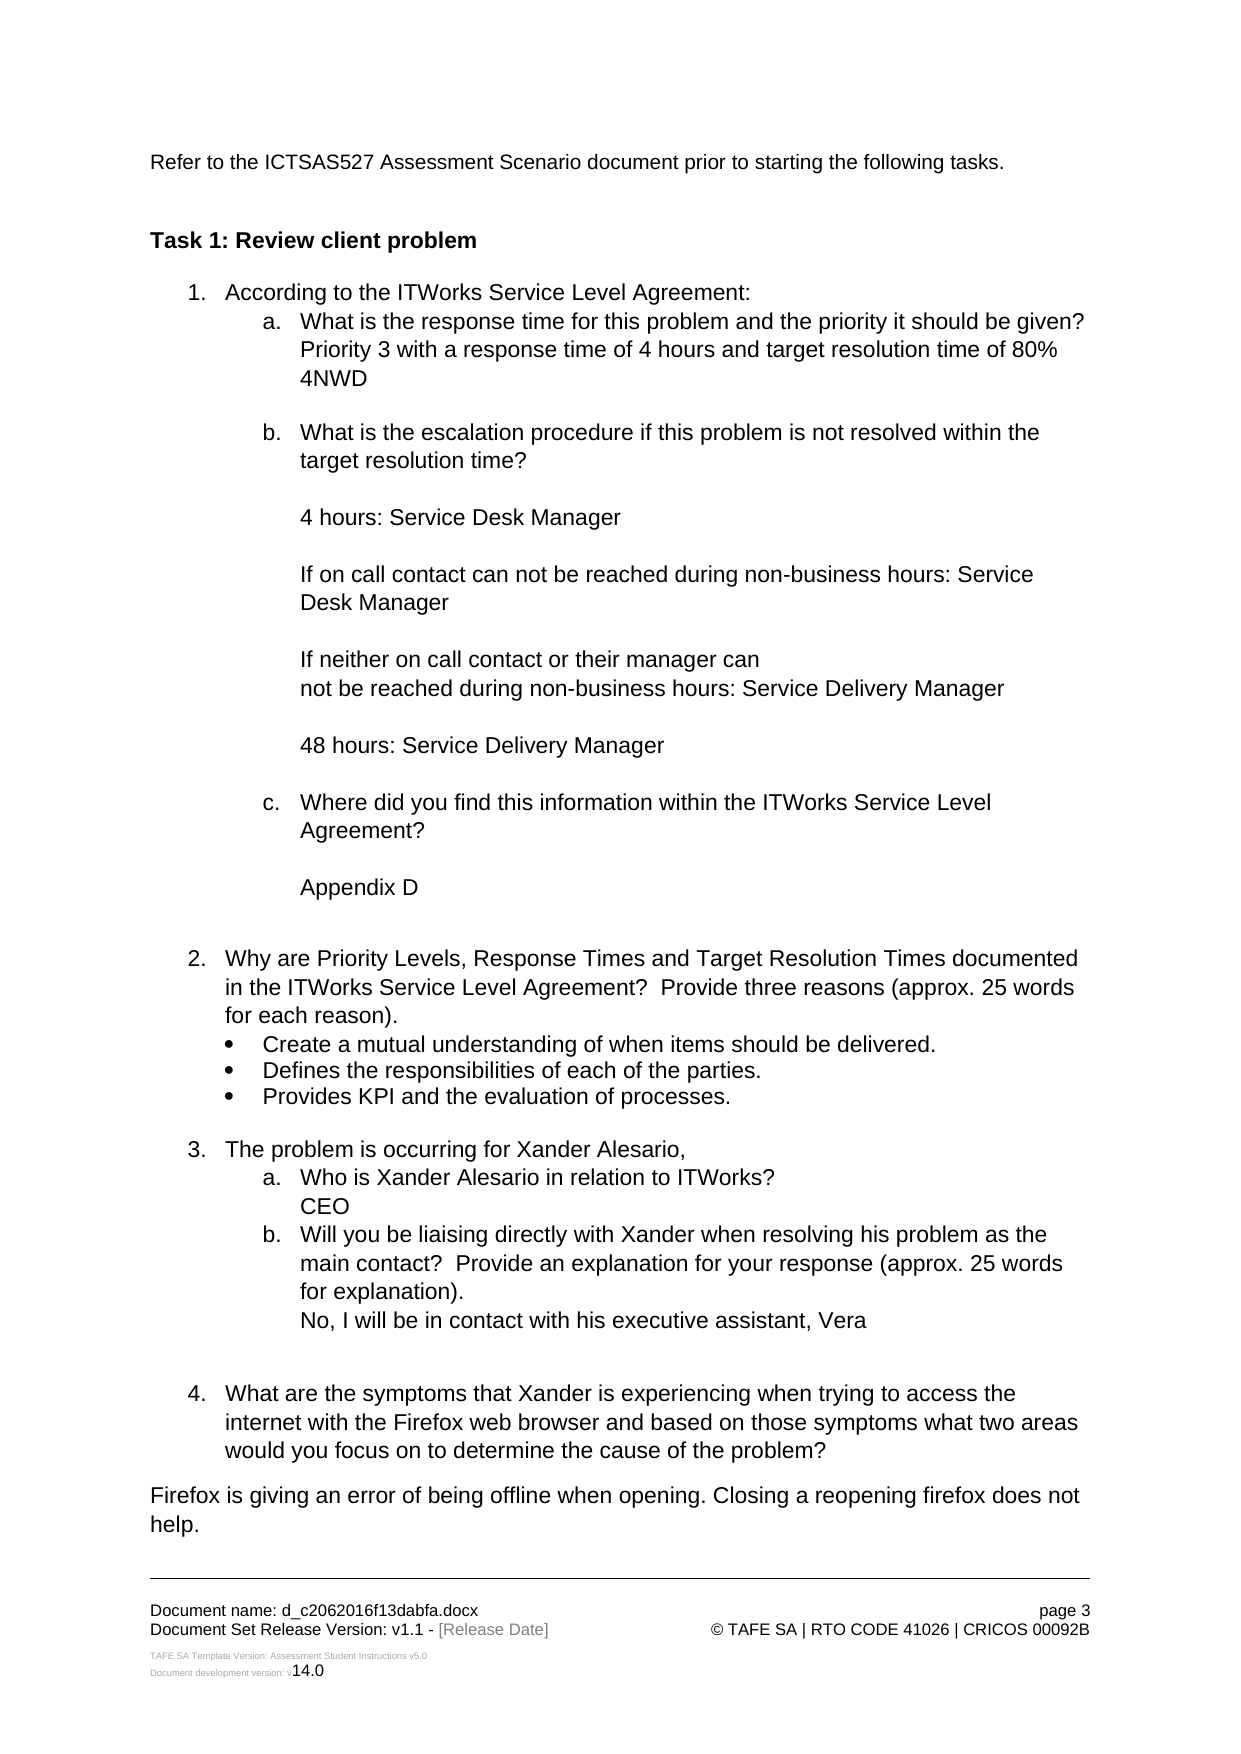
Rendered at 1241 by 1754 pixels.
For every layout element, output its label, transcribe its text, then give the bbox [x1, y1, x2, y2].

text Task 1: Review client problem [150, 227, 1090, 253]
list 48 hours: Service Delivery Manager [300, 732, 1090, 758]
list What are the symptoms that Xander is experiencing when trying to access the internet with the Firefox web browser and based on those symptoms what two areas would you focus on to determine the cause of the problem? [187, 1380, 1090, 1464]
list What is the response time for this problem and the priority it should be given? [262, 308, 1090, 334]
list Defines the responsibilities of each of the parties. [225, 1057, 1090, 1083]
list If on call contact can not be reached during non-business hours: Service Desk Manager [300, 561, 1090, 616]
list What is the escalation procedure if this problem is not resolved within the target resolution time? [262, 419, 1090, 473]
list Provides KPI and the evaluation of processes. [225, 1083, 1090, 1109]
text Firefox is giving an error of being offline when opening. Closing a reopening firefox does not help. [150, 1482, 1090, 1537]
list Create a mutual understanding of when items should be delivered. [225, 1031, 1090, 1057]
list Appendix D [300, 874, 1090, 900]
list Where did you find this information within the ITWorks Service Level Agreement? [262, 788, 1090, 843]
list Who is Xander Alesario in relation to ITWorks? [262, 1164, 1090, 1191]
list Will you be liaising directly with Xander when resolving his problem as the main contact? Provide an explanation for your response (approx. 25 words for explanation). [262, 1221, 1090, 1304]
text Refer to the ICTSAS527 Assessment Scenario document prior to starting the following tasks. [150, 150, 1090, 174]
list The problem is occurring for Xander Alesario, [187, 1136, 1090, 1162]
list If neither on call contact or their manager can [300, 646, 1090, 673]
list not be reached during non-business hours: Service Delivery Manager [300, 675, 1090, 701]
list Priority 3 with a response time of 4 hours and target resolution time of 80% 4NWD [300, 336, 1090, 417]
list No, I will be in contact with his executive assistant, Vera [300, 1307, 1090, 1333]
list CEO [300, 1193, 1090, 1219]
list 4 hours: Service Desk Manager [300, 504, 1090, 530]
list According to the ITWorks Service Level Agreement: [187, 279, 1090, 306]
list Why are Priority Levels, Response Times and Target Resolution Times documented in the ITWorks Service Level Agreement? Provide three reasons (approx. 25 words for each reason). [187, 945, 1090, 1028]
